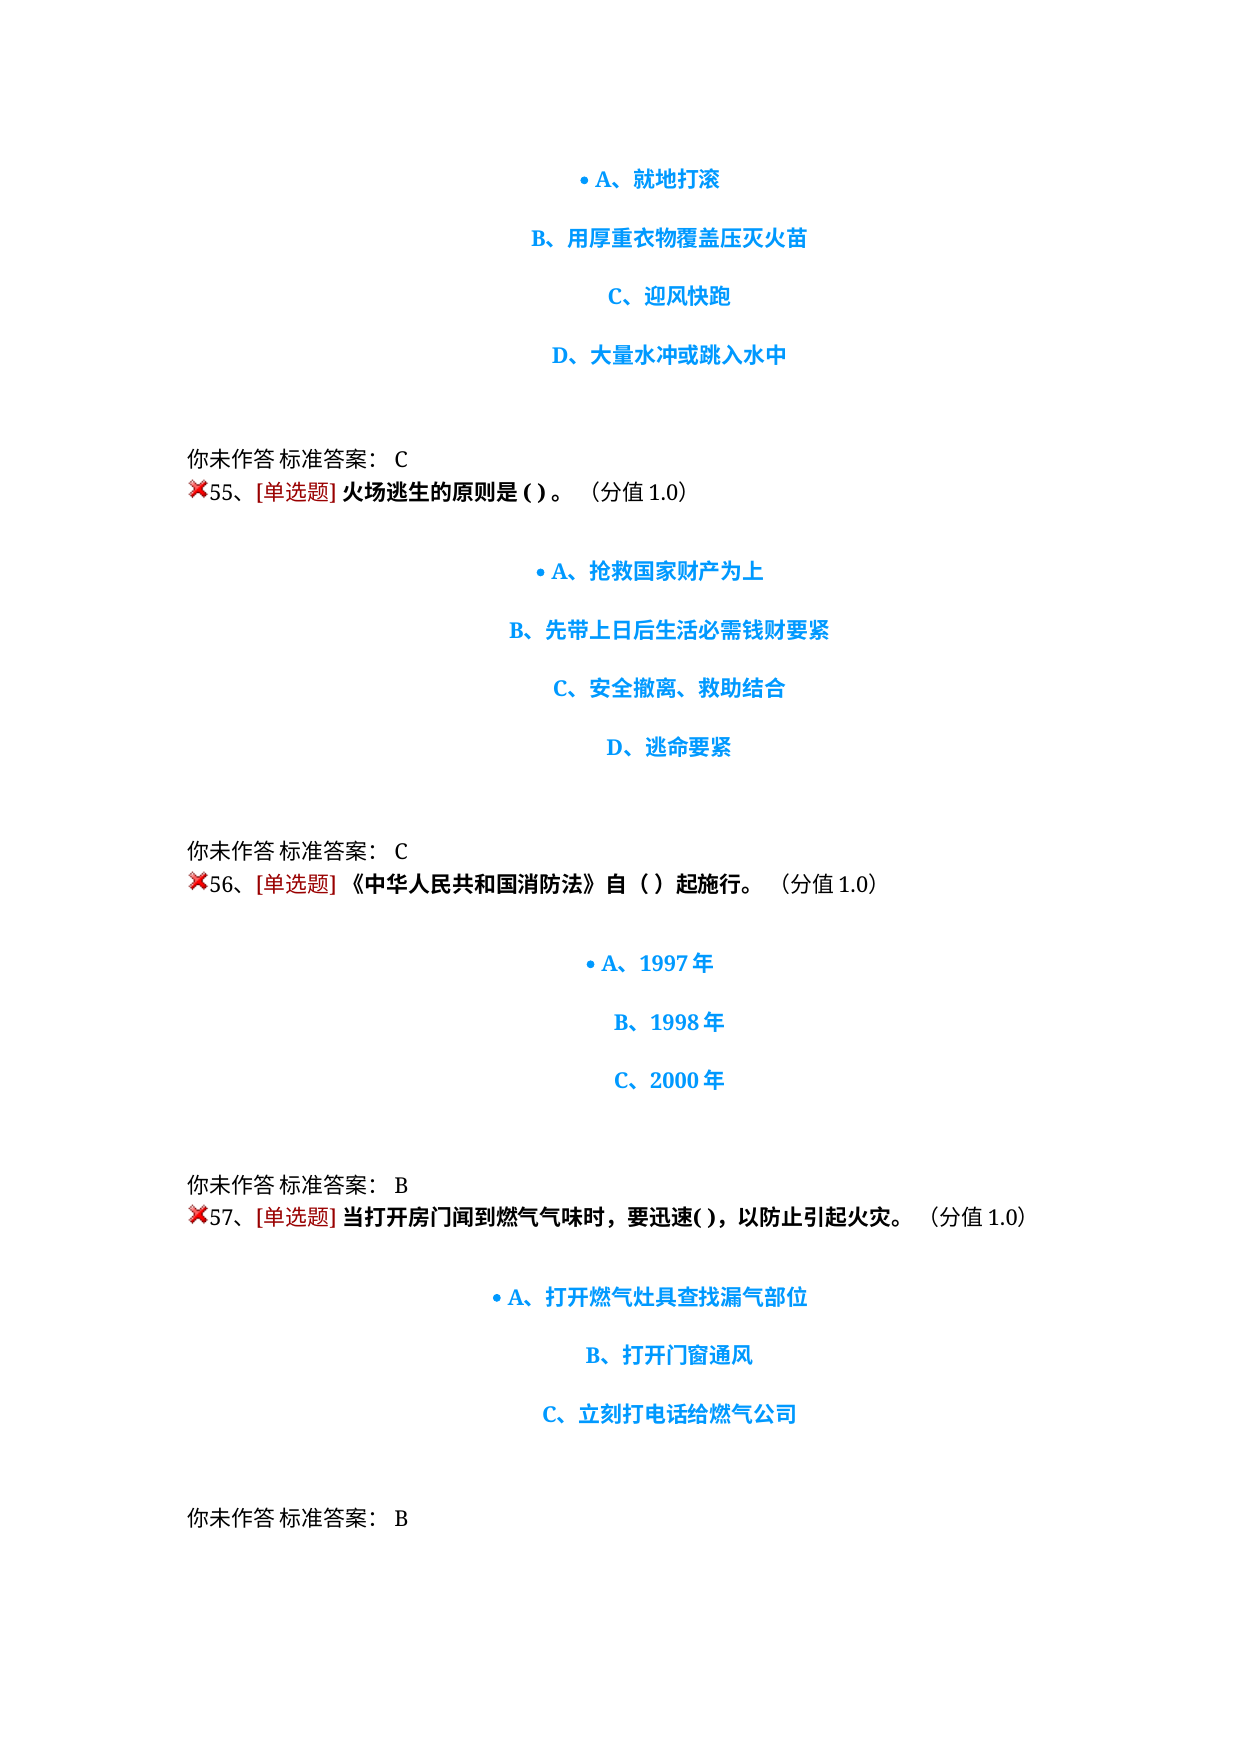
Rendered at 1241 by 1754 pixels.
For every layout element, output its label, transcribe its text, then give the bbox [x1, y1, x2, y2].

picture [187, 1203, 209, 1226]
picture [187, 870, 209, 892]
list A、就地打滚 B、用厚重衣物覆盖压灭火苗 C、迎风快跑 D、大量水冲或跳入水中 [248, 162, 1053, 370]
text 你未作答 标准答案： C [187, 834, 1053, 867]
text 你未作答 标准答案： B [187, 1168, 1053, 1200]
text 56、[单选题] 《中华人民共和国消防法》自（ ）起施行。 （分值1.0） [187, 867, 1053, 899]
text 你未作答 标准答案： C [187, 442, 1053, 474]
list A、1997年 B、1998年 C、2000年 [248, 946, 1053, 1095]
text 57、[单选题] 当打开房门闻到燃气气味时，要迅速( )，以防止引起火灾。 （分值1.0） [187, 1200, 1053, 1233]
text 你未作答 标准答案： B [187, 1501, 1053, 1534]
picture [187, 478, 209, 500]
list A、抢救国家财产为上 B、先带上日后生活必需钱财要紧 C、安全撤离、救助结合 D、逃命要紧 [248, 554, 1053, 762]
list A、打开燃气灶具查找漏气部位 B、打开门窗通风 C、立刻打电话给燃气公司 [248, 1279, 1053, 1429]
text 55、[单选题] 火场逃生的原则是 ( ) 。 （分值1.0） [187, 474, 1053, 507]
